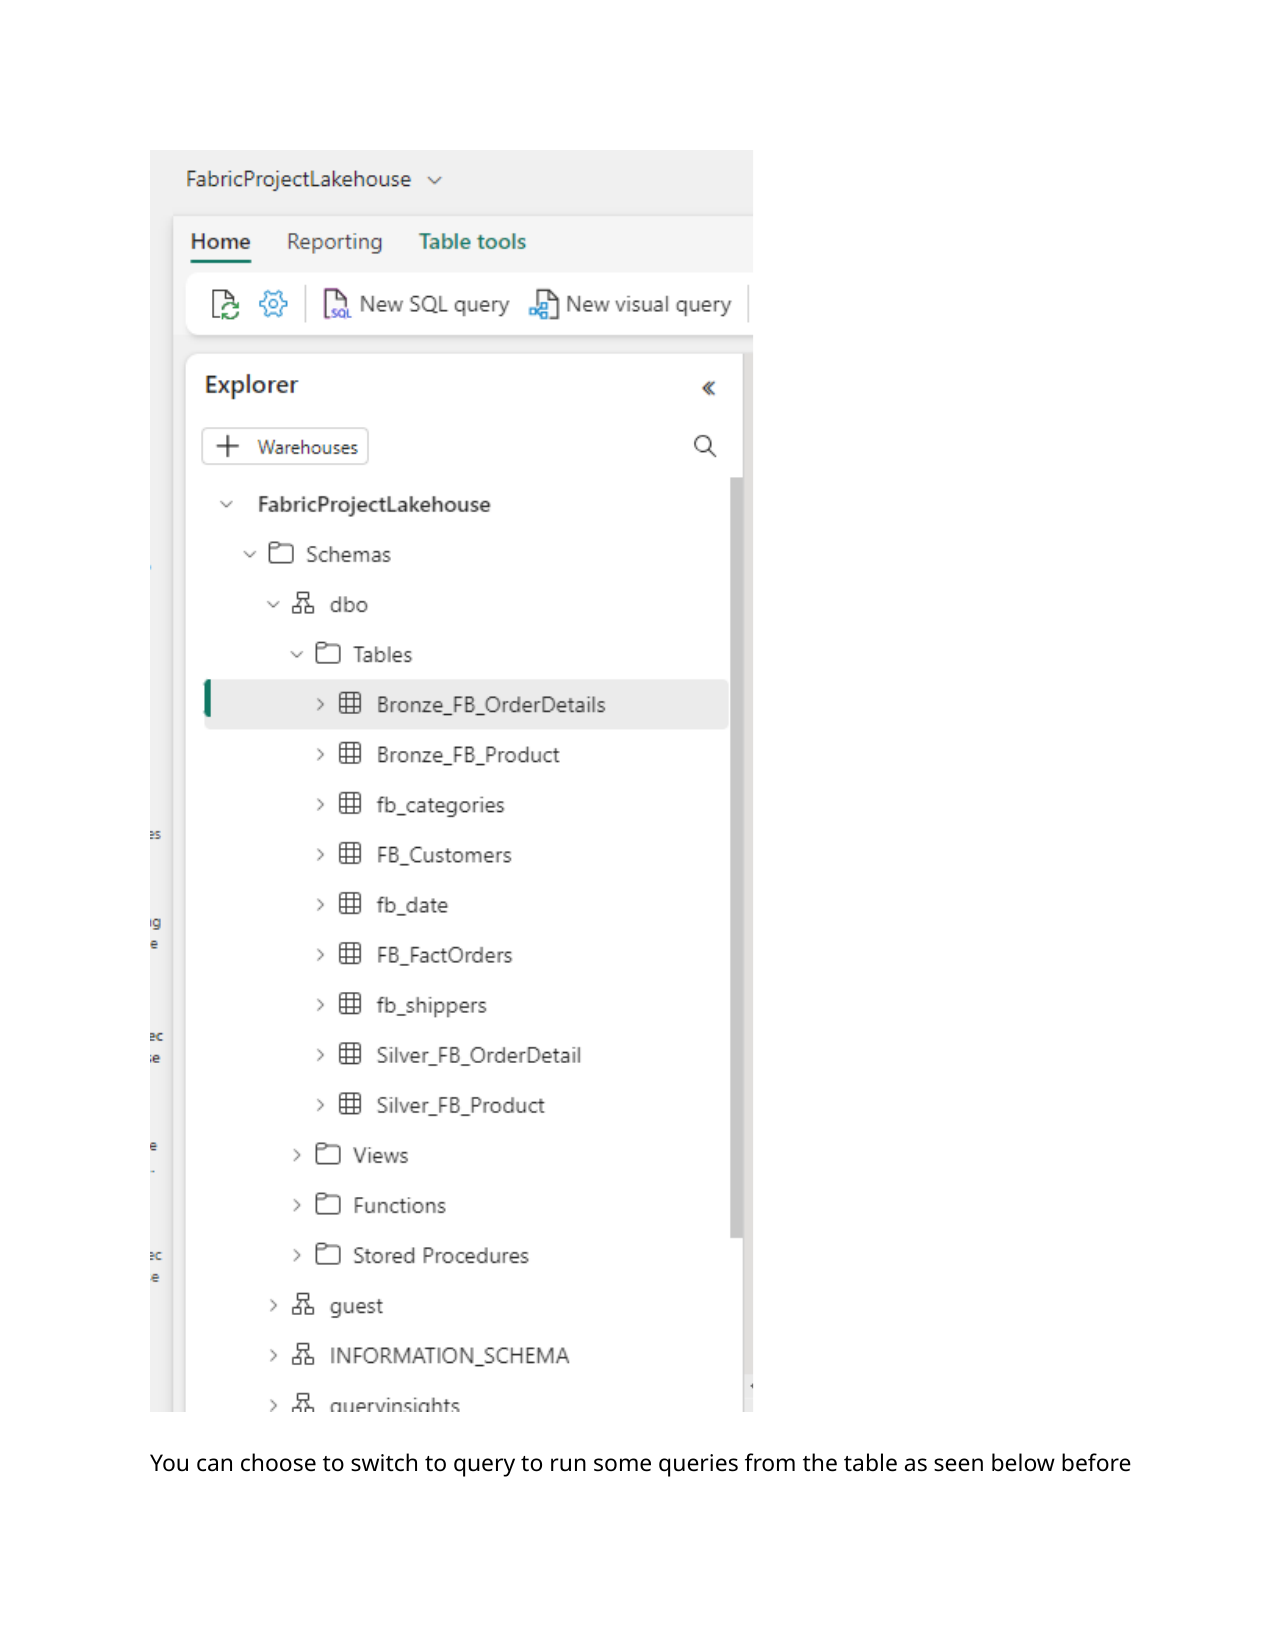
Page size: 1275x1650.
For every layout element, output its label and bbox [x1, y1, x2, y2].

text [150, 150, 1181, 1479]
picture [150, 150, 754, 1412]
